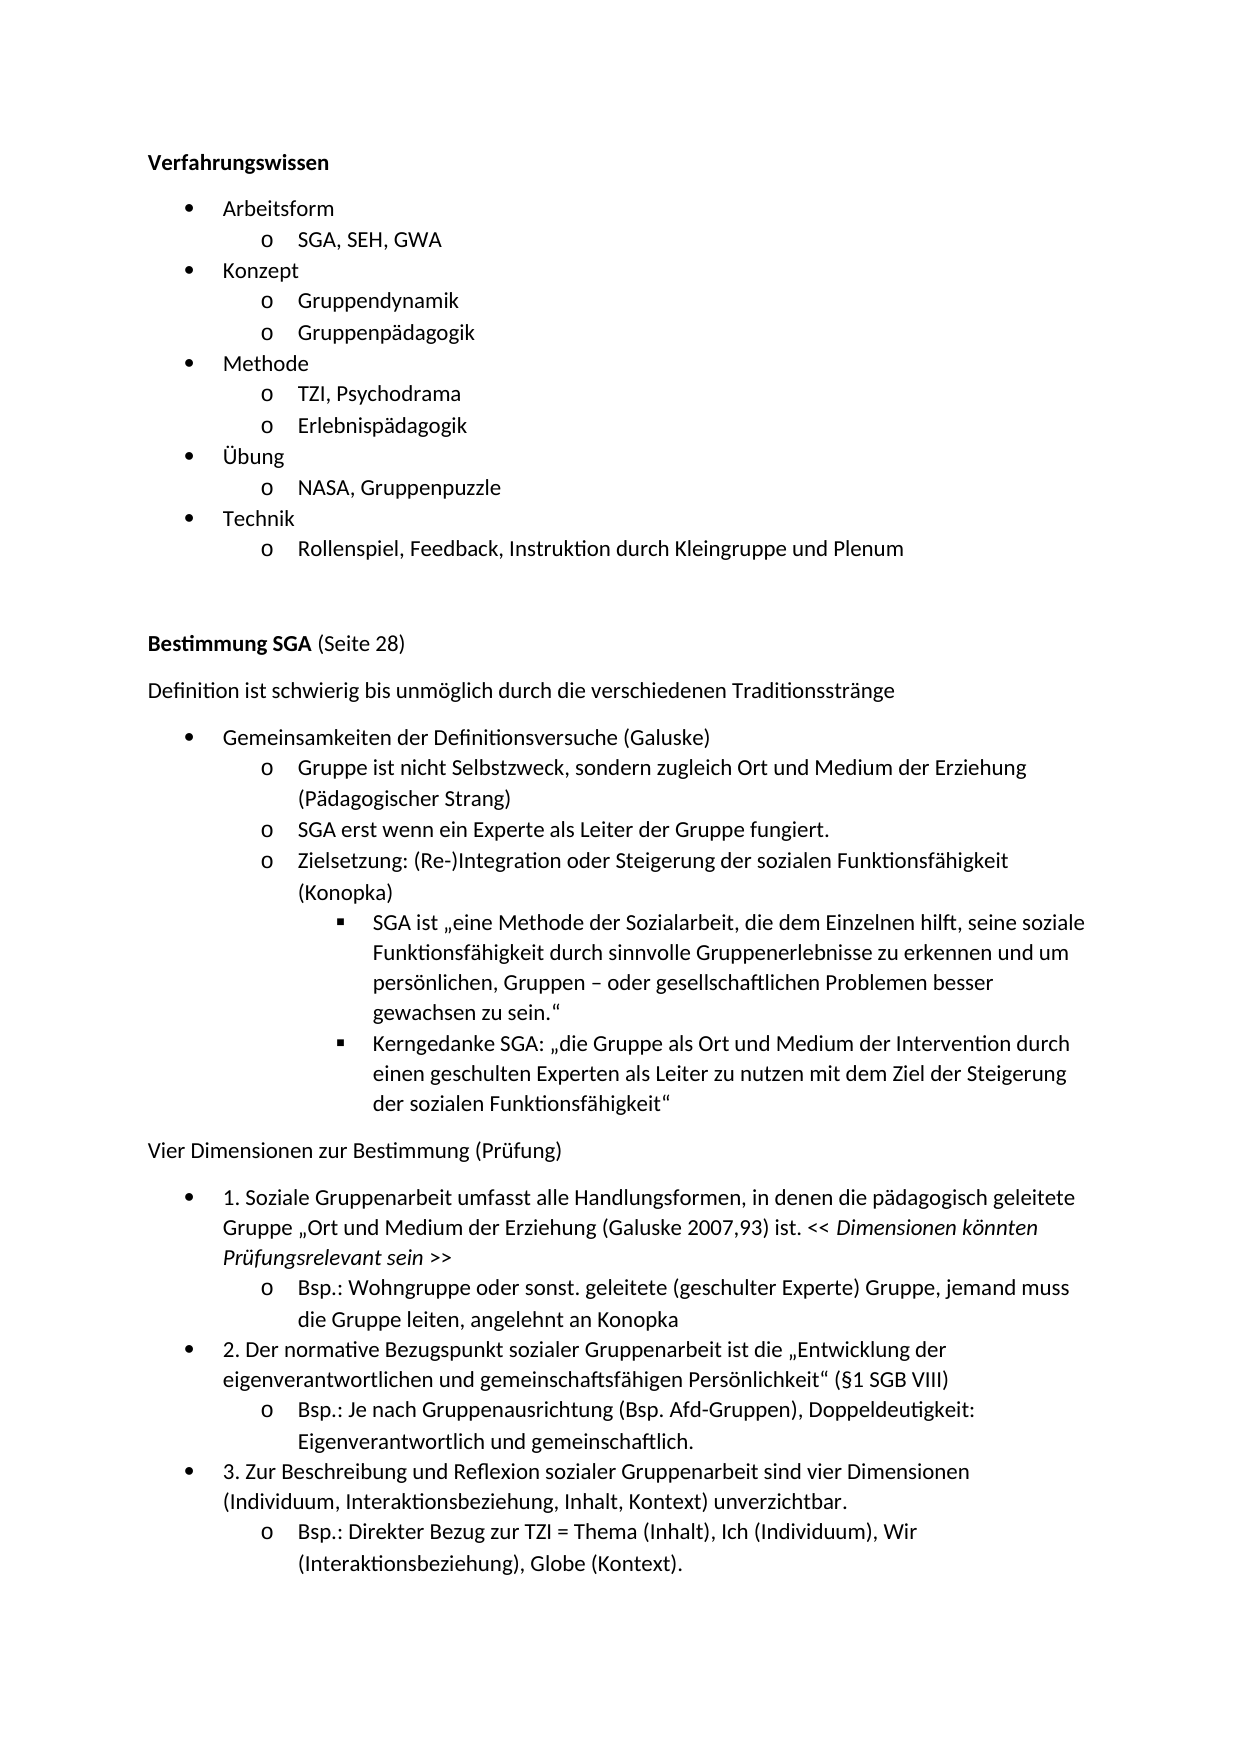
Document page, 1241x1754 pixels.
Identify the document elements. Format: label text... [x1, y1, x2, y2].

list Methode [185, 349, 1093, 377]
list SGA erst wenn ein Experte als Leiter der Gruppe fungiert. [260, 815, 1093, 844]
list SGA ist „eine Methode der Sozialarbeit, die dem Einzelnen hilft, seine soziale Funktionsfähigkeit durch sinnvolle Gruppenerlebnisse zu erkennen und um persönlichen, Gruppen – oder gesellschaftlichen Problemen besser gewachsen zu sein.“ [335, 908, 1093, 1026]
list Bsp.: Direkter Bezug zur TZI = Thema (Inhalt), Ich (Individuum), Wir (Interaktionsbeziehung), Globe (Kontext). [260, 1517, 1093, 1577]
list Kerngedanke SGA: „die Gruppe als Ort und Medium der Intervention durch einen geschulten Experten als Leiter zu nutzen mit dem Ziel der Steigerung der sozialen Funktionsfähigkeit“ [335, 1029, 1093, 1117]
list SGA, SEH, GWA [260, 225, 1093, 254]
list Bsp.: Je nach Gruppenausrichtung (Bsp. Afd-Gruppen), Doppeldeutigkeit: Eigenverantwortlich und gemeinschaftlich. [260, 1395, 1093, 1455]
text Vier Dimensionen zur Bestimmung (Prüfung) [148, 1136, 1093, 1164]
text Verfahrungswissen [148, 148, 1093, 176]
list Technik [185, 504, 1093, 532]
list NASA, Gruppenpuzzle [260, 473, 1093, 502]
list 2. Der normative Bezugspunkt sozialer Gruppenarbeit ist die „Entwicklung der eigenverantwortlichen und gemeinschaftsfähigen Persönlichkeit“ (§1 SGB VIII) [185, 1335, 1093, 1393]
list TZI, Psychodrama [260, 379, 1093, 409]
list Gruppendynamik [260, 286, 1093, 316]
list Übung [185, 442, 1093, 470]
list Gemeinsamkeiten der Definitionsversuche (Galuske) [185, 723, 1093, 751]
text Definition ist schwierig bis unmöglich durch die verschiedenen Traditionsstränge [148, 676, 1093, 704]
list Bsp.: Wohngruppe oder sonst. geleitete (geschulter Experte) Gruppe, jemand muss die Gruppe leiten, angelehnt an Konopka [260, 1273, 1093, 1333]
list Arbeitsform [185, 194, 1093, 222]
list 3. Zur Beschreibung und Reflexion sozialer Gruppenarbeit sind vier Dimensionen (Individuum, Interaktionsbeziehung, Inhalt, Kontext) unverzichtbar. [185, 1457, 1093, 1515]
text Bestimmung SGA (Seite 28) [148, 629, 1093, 657]
list 1. Soziale Gruppenarbeit umfasst alle Handlungsformen, in denen die pädagogisch geleitete Gruppe „Ort und Medium der Erziehung (Galuske 2007,93) ist. << Dimensionen könnten Prüfungsrelevant sein >> [185, 1183, 1093, 1271]
list Gruppenpädagogik [260, 318, 1093, 347]
list Konzept [185, 256, 1093, 284]
list Rollenspiel, Feedback, Instruktion durch Kleingruppe und Plenum [260, 534, 1093, 563]
list Gruppe ist nicht Selbstzweck, sondern zugleich Ort und Medium der Erziehung (Pädagogischer Strang) [260, 753, 1093, 813]
list Zielsetzung: (Re-)Integration oder Steigerung der sozialen Funktionsfähigkeit (Konopka) [260, 846, 1093, 906]
list Erlebnispädagogik [260, 411, 1093, 440]
